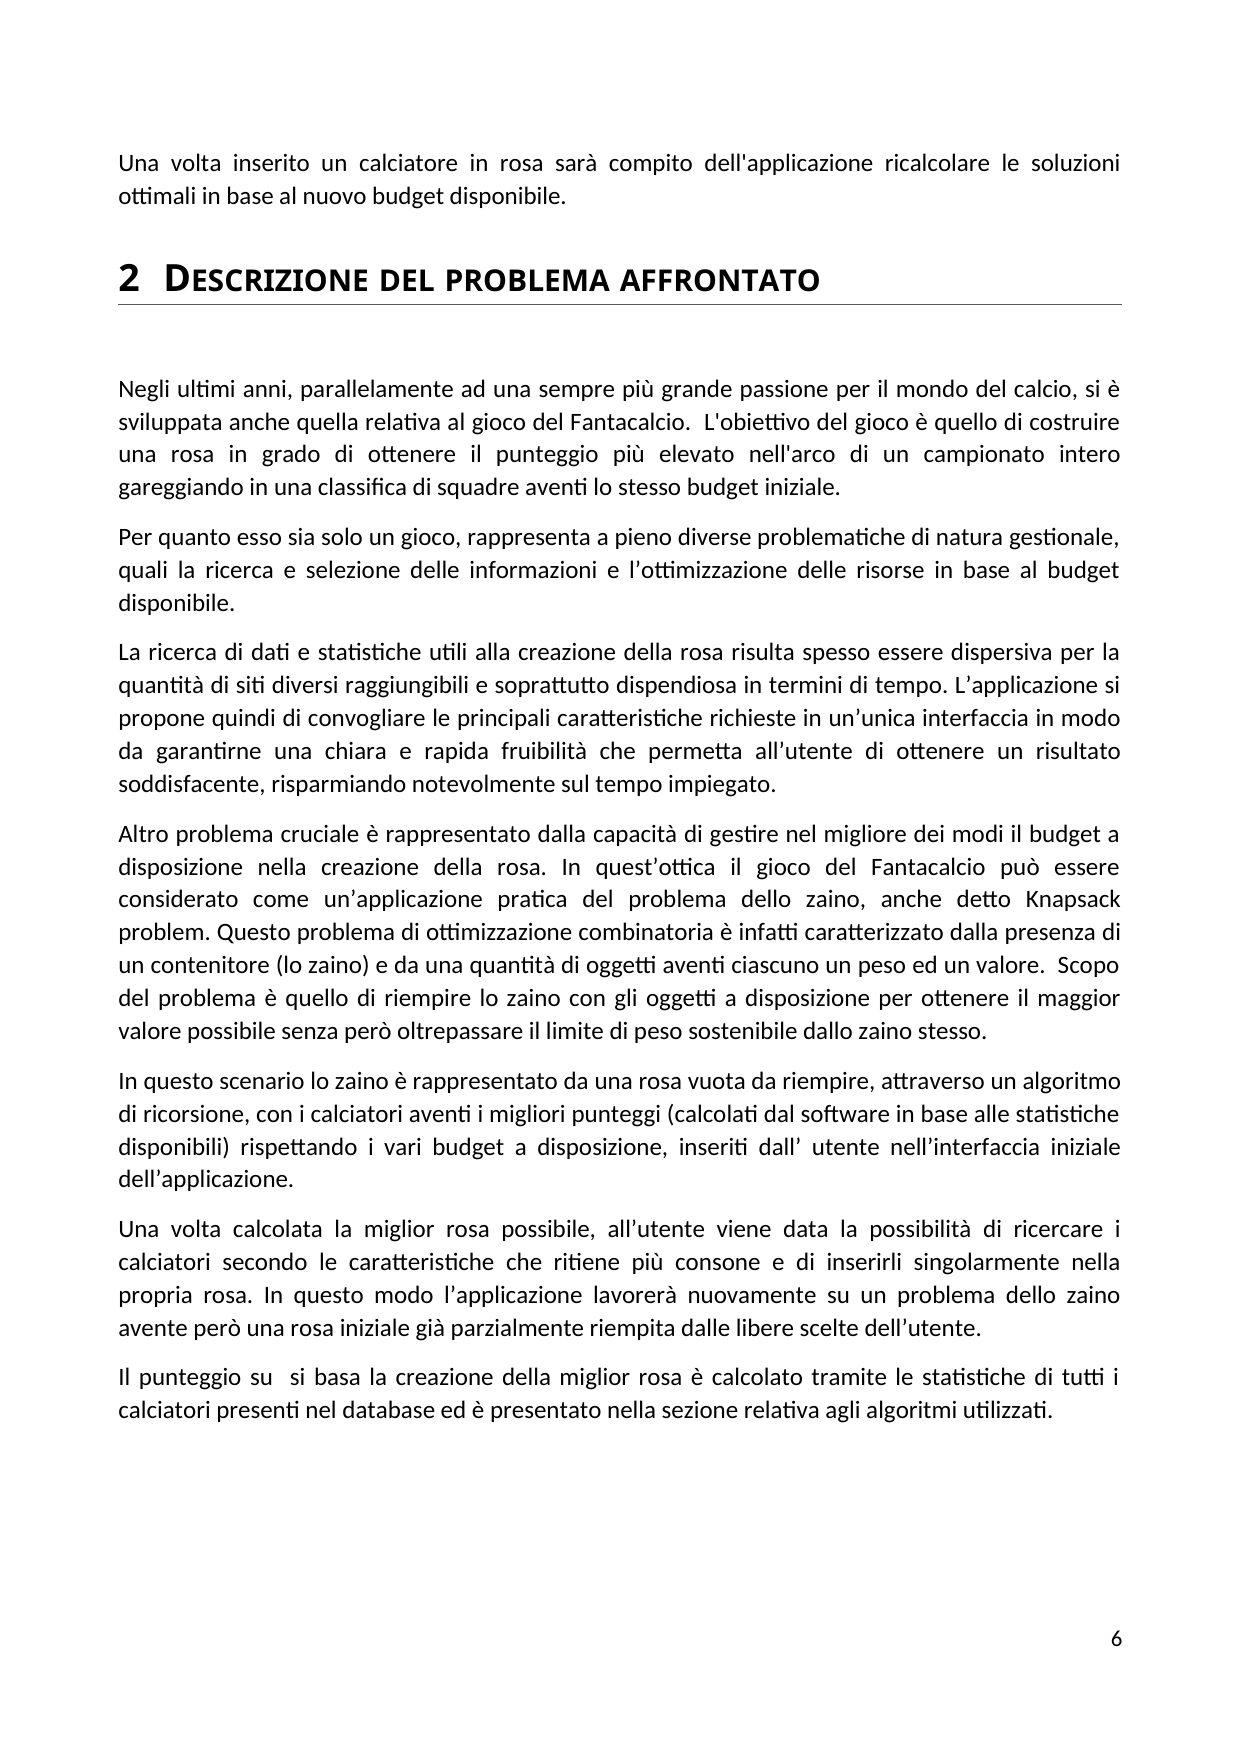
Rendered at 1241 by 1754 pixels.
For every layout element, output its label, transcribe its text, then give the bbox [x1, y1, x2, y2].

text Altro problema cruciale è rappresentato dalla capacità di gestire nel migliore dei modi il budget a disposizione nella creazione della rosa. In quest’ottica il gioco del Fantacalcio può essere considerato come un’applicazione pratica del problema dello zaino, anche detto Knapsack problem. Questo problema di ottimizzazione combinatoria è infatti caratterizzato dalla presenza di un contenitore (lo zaino) e da una quantità di oggetti aventi ciascuno un peso ed un valore. Scopo del problema è quello di riempire lo zaino con gli oggetti a disposizione per ottenere il maggior valore possibile senza però oltrepassare il limite di peso sostenibile dallo zaino stesso. [118, 818, 1122, 1046]
text In questo scenario lo zaino è rappresentato da una rosa vuota da riempire, attraverso un algoritmo di ricorsione, con i calciatori aventi i migliori punteggi (calcolati dal software in base alle statistiche disponibili) rispettando i vari budget a disposizione, inseriti dall’ utente nell’interfaccia iniziale dell’applicazione. [118, 1065, 1122, 1194]
text Una volta inserito un calciatore in rosa sarà compito dell'applicazione ricalcolare le soluzioni ottimali in base al nuovo budget disponibile. [118, 148, 1122, 211]
text Negli ultimi anni, parallelamente ad una sempre più grande passione per il mondo del calcio, si è sviluppata anche quella relativa al gioco del Fantacalcio. L'obiettivo del gioco è quello di costruire una rosa in grado di ottenere il punteggio più elevato nell'arco di un campionato intero gareggiando in una classifica di squadre aventi lo stesso budget iniziale. [118, 373, 1122, 502]
text Il punteggio su si basa la creazione della miglior rosa è calcolato tramite le statistiche di tutti i calciatori presenti nel database ed è presentato nella sezione relativa agli algoritmi utilizzati. [118, 1361, 1122, 1425]
text Una volta calcolata la miglior rosa possibile, all’utente viene data la possibilità di ricercare i calciatori secondo le caratteristiche che ritiene più consone e di inserirli singolarmente nella propria rosa. In questo modo l’applicazione lavorerà nuovamente su un problema dello zaino avente però una rosa iniziale già parzialmente riempita dalle libere scelte dell’utente. [118, 1213, 1122, 1342]
text Per quanto esso sia solo un gioco, rappresenta a pieno diverse problematiche di natura gestionale, quali la ricerca e selezione delle informazioni e l’ottimizzazione delle risorse in base al budget disponibile. [118, 521, 1122, 617]
subtitle Descrizione del problema affrontato [118, 251, 1122, 304]
text La ricerca di dati e statistiche utili alla creazione della rosa risulta spesso essere dispersiva per la quantità di siti diversi raggiungibili e soprattutto dispendiosa in termini di tempo. L’applicazione si propone quindi di convogliare le principali caratteristiche richieste in un’unica interfaccia in modo da garantirne una chiara e rapida fruibilità che permetta all’utente di ottenere un risultato soddisfacente, risparmiando notevolmente sul tempo impiegato. [118, 636, 1122, 799]
